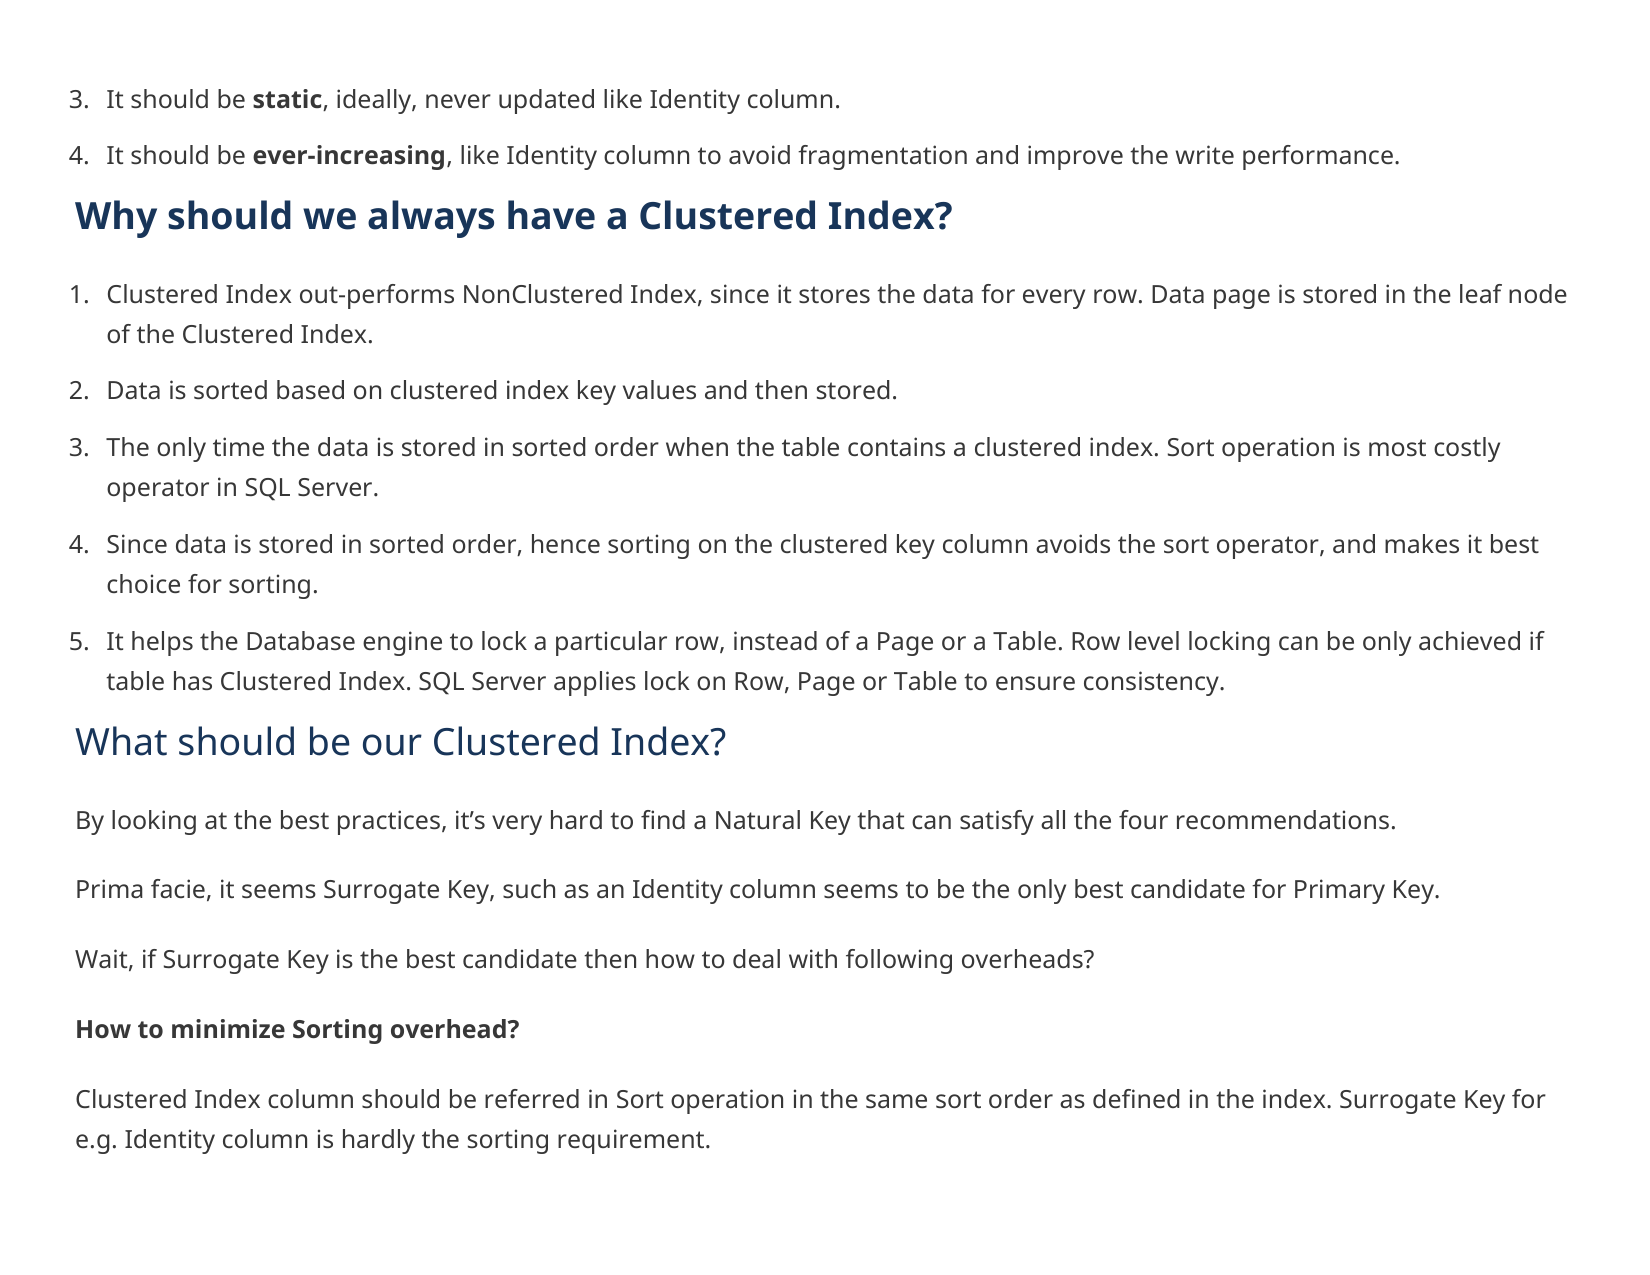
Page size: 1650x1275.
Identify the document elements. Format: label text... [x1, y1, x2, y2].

list Data is sorted based on clustered index key values and then stored. [69, 367, 1575, 407]
list It should be ever-increasing, like Identity column to avoid fragmentation and improve the write performance. [69, 131, 1575, 172]
text Clustered Index column should be referred in Sort operation in the same sort order as defined in the index. Surrogate Key for e.g. Identity column is hardly the sorting requirement. [75, 1075, 1575, 1156]
list Clustered Index out-performs NonClustered Index, since it stores the data for every row. Data page is stored in the leaf node of the Clustered Index. [69, 270, 1575, 351]
list The only time the data is stored in sorted order when the table contains a clustered index. Sort operation is most costly operator in SQL Server. [69, 423, 1575, 504]
text How to minimize Sorting overhead? [75, 1005, 1575, 1046]
text By looking at the best practices, it’s very hard to find a Natural Key that can satisfy all the four recommendations. [75, 796, 1575, 836]
list Since data is stored in sorted order, hence sorting on the clustered key column avoids the sort operator, and makes it best choice for sorting. [69, 520, 1575, 601]
text Wait, if Surrogate Key is the best candidate then how to deal with following overheads? [75, 935, 1575, 976]
text What should be our Clustered Index? [75, 713, 1575, 767]
text Prima facie, it seems Surrogate Key, such as an Identity column seems to be the only best candidate for Primary Key. [75, 866, 1575, 906]
list It should be static, ideally, never updated like Identity column. [69, 75, 1575, 116]
list It helps the Database engine to lock a particular row, instead of a Page or a Table. Row level locking can be only achieved if table has Clustered Index. SQL Server applies lock on Row, Page or Table to ensure consistency. [69, 617, 1575, 698]
text Why should we always have a Clustered Index? [75, 187, 1575, 241]
